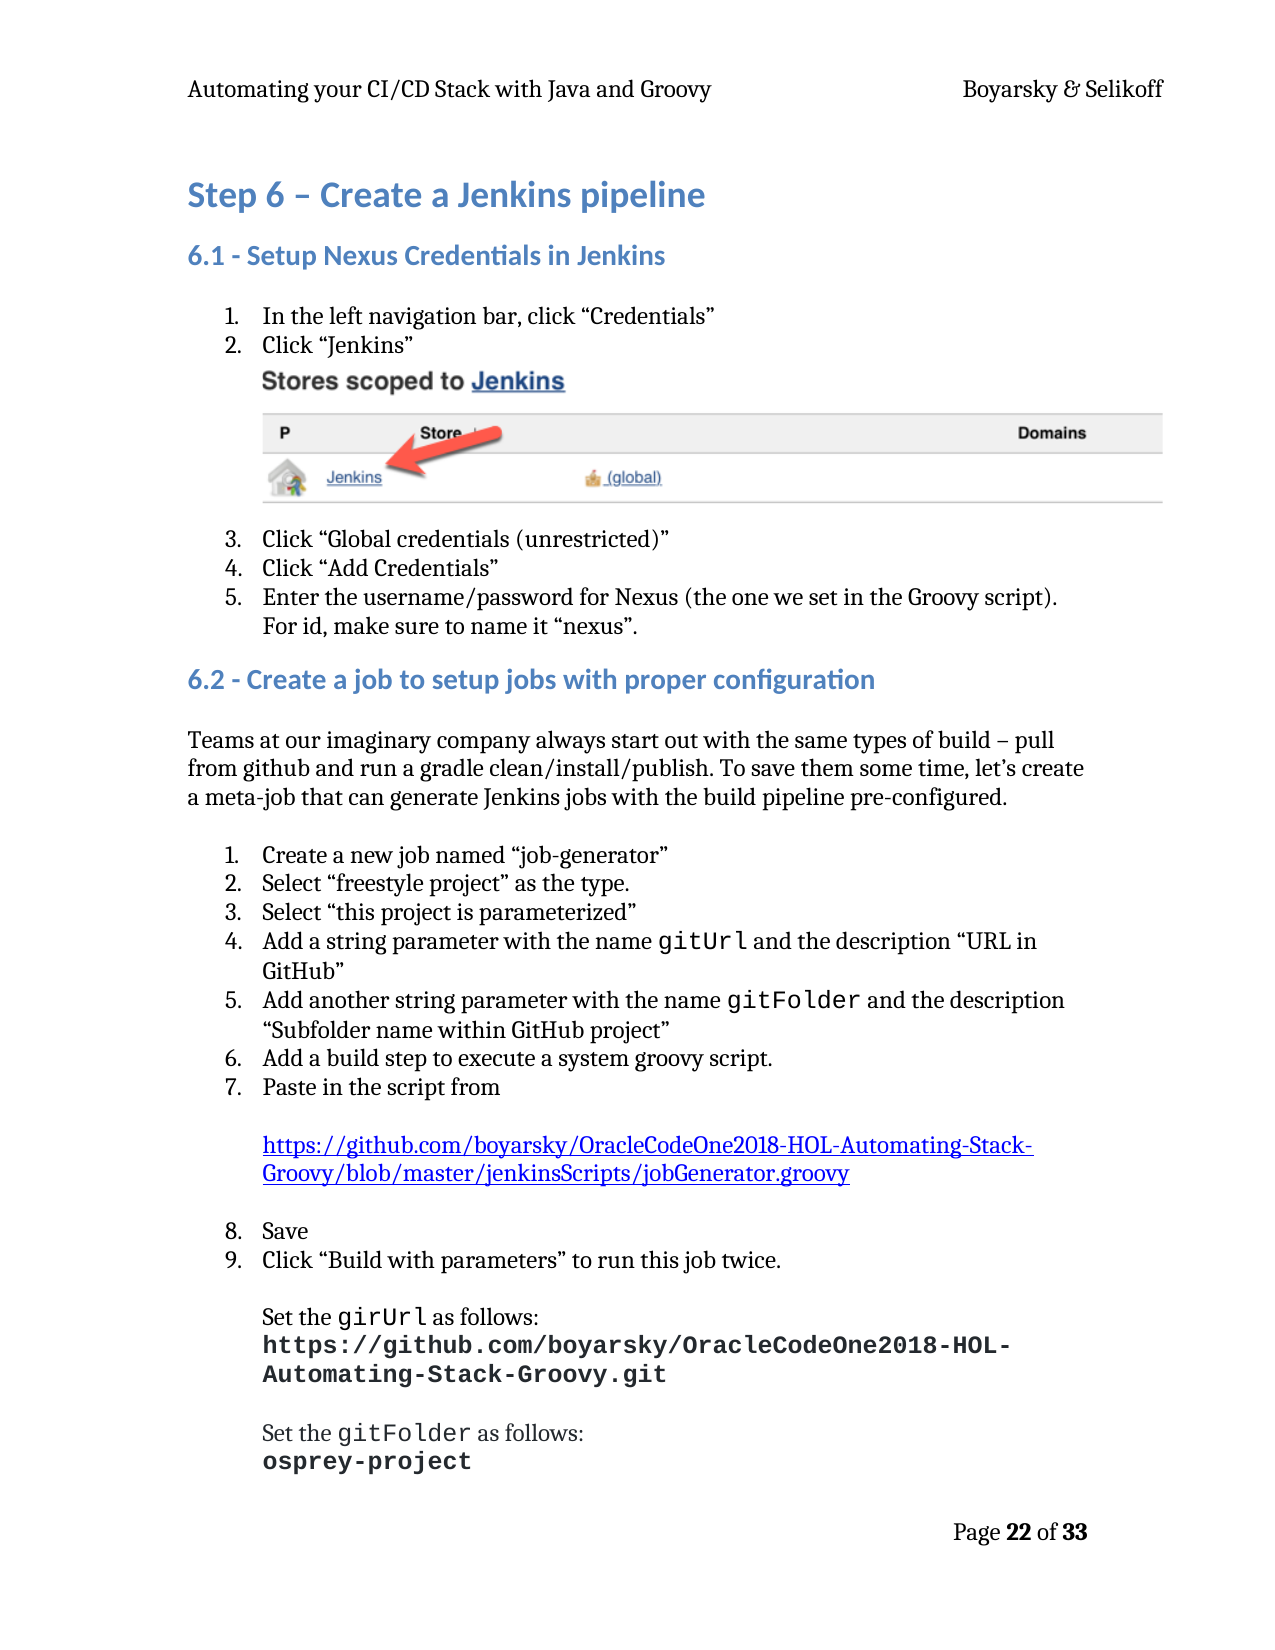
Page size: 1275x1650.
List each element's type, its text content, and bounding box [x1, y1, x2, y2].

subtitle Step 6 – Create a Jenkins pipeline [187, 171, 1087, 217]
list Save [225, 1217, 1087, 1246]
list Create a new job named “job-generator” [225, 841, 1087, 869]
list Set the girUrl as follows: [262, 1303, 1087, 1333]
subtitle 6.2 - Create a job to setup jobs with proper configuration [187, 661, 1087, 697]
list Click “Jenkins” [225, 331, 1087, 359]
list Paste in the script from [225, 1073, 1087, 1102]
list In the left navigation bar, click “Credentials” [225, 302, 1087, 331]
list Click “Build with parameters” to run this job twice. [225, 1246, 1087, 1274]
list https://github.com/boyarsky/OracleCodeOne2018-HOL-Automating-Stack-Groovy.git [262, 1333, 1087, 1390]
list Add another string parameter with the name gitFolder and the description “Subfolder name within GitHub project” [225, 986, 1087, 1044]
list osprey-project [262, 1448, 1087, 1477]
picture [262, 359, 1163, 526]
list Click “Global credentials (unrestricted)” [225, 525, 1087, 554]
list Enter the username/password for Nexus (the one we set in the Groovy script). For id, make sure to name it “nexus”. [225, 583, 1087, 640]
subtitle 6.1 - Setup Nexus Credentials in Jenkins [187, 237, 1087, 273]
list Add a build step to execute a system groovy script. [225, 1044, 1087, 1073]
list Click “Add Credentials” [225, 554, 1087, 583]
list Add a string parameter with the name gitUrl and the description “URL in GitHub” [225, 927, 1087, 986]
list Select “freestyle project” as the type. [225, 869, 1087, 898]
text Teams at our imaginary company always start out with the same types of build – pull from github and run a gradle clean/install/publish. To save them some time, let’s create a meta-job that can generate Jenkins jobs with the build pipeline pre-configured. [187, 726, 1087, 812]
list Select “this project is parameterized” [225, 898, 1087, 927]
list Set the gitFolder as follows: [262, 1418, 1087, 1448]
list https://github.com/boyarsky/OracleCodeOne2018-HOL-Automating-Stack-Groovy/blob/master/jenkinsScripts/jobGenerator.groovy [262, 1131, 1087, 1188]
